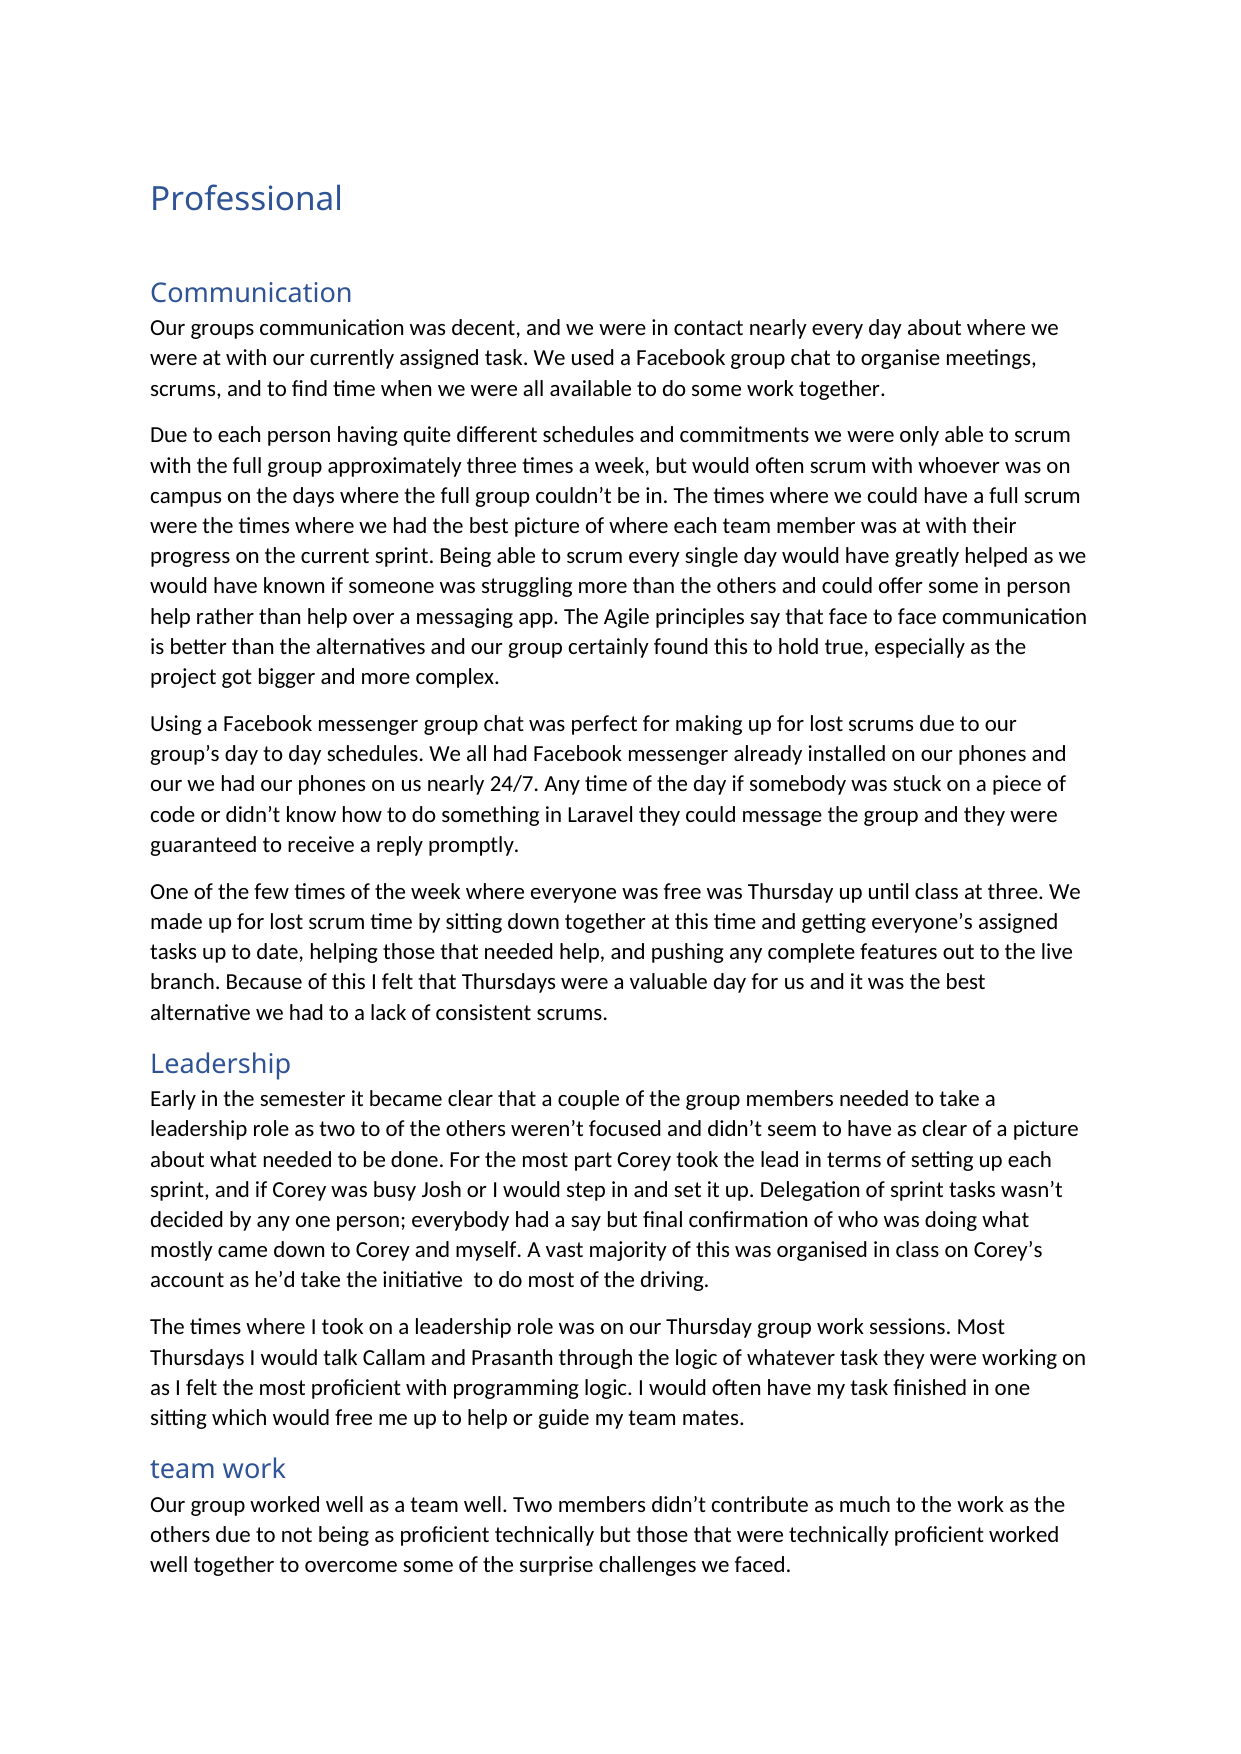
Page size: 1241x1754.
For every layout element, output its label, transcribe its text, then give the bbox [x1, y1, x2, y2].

text One of the few times of the week where everyone was free was Thursday up until class at three. We made up for lost scrum time by sitting down together at this time and getting everyone’s assigned tasks up to date, helping those that needed help, and pushing any complete features out to the live branch. Because of this I felt that Thursdays were a valuable day for us and it was the best alternative we had to a lack of consistent scrums. [150, 877, 1090, 1026]
text Early in the semester it became clear that a couple of the group members needed to take a leadership role as two to of the others weren’t focused and didn’t seem to have as clear of a picture about what needed to be done. For the most part Corey took the lead in terms of setting up each sprint, and if Corey was busy Josh or I would step in and set it up. Delegation of sprint tasks wasn’t decided by any one person; everybody had a say but final confirmation of who was doing what mostly came down to Corey and myself. A vast majority of this was organised in class on Corey’s account as he’d take the initiative to do most of the driving. [150, 1084, 1090, 1294]
text Our groups communication was decent, and we were in contact nearly every day about where we were at with our currently assigned task. We used a Facebook group chat to organise meetings, scrums, and to find time when we were all available to do some work together. [150, 313, 1090, 402]
text Due to each person having quite different schedules and commitments we were only able to scrum with the full group approximately three times a week, but would often scrum with whoever was on campus on the days where the full group couldn’t be in. The times where we could have a full scrum were the times where we had the best picture of where each team member was at with their progress on the current sprint. Being able to scrum every single day would have greatly helped as we would have known if someone was struggling more than the others and could offer some in person help rather than help over a messaging app. The Agile principles say that face to face communication is better than the alternatives and our group certainly found this to hold true, especially as the project got bigger and more complex. [150, 421, 1090, 690]
subtitle team work [150, 1450, 1090, 1487]
subtitle Leadership [150, 1044, 1090, 1081]
text Our group worked well as a team well. Two members didn’t contribute as much to the work as the others due to not being as proficient technically but those that were technically proficient worked well together to overcome some of the surprise challenges we faced. [150, 1490, 1090, 1578]
subtitle Communication [150, 273, 1090, 310]
text The times where I took on a leadership role was on our Thursday group work sessions. Most Thursdays I would talk Callam and Prasanth through the logic of whatever task they were working on as I felt the most proficient with programming logic. I would often have my task finished in one sitting which would free me up to help or guide my team mates. [150, 1312, 1090, 1431]
text Using a Facebook messenger group chat was perfect for making up for lost scrums due to our group’s day to day schedules. We all had Facebook messenger already installed on our phones and our we had our phones on us nearly 24/7. Any time of the day if somebody was stuck on a piece of code or didn’t know how to do something in Laravel they could message the group and they were guaranteed to receive a reply promptly. [150, 709, 1090, 858]
subtitle Professional [150, 175, 1090, 220]
